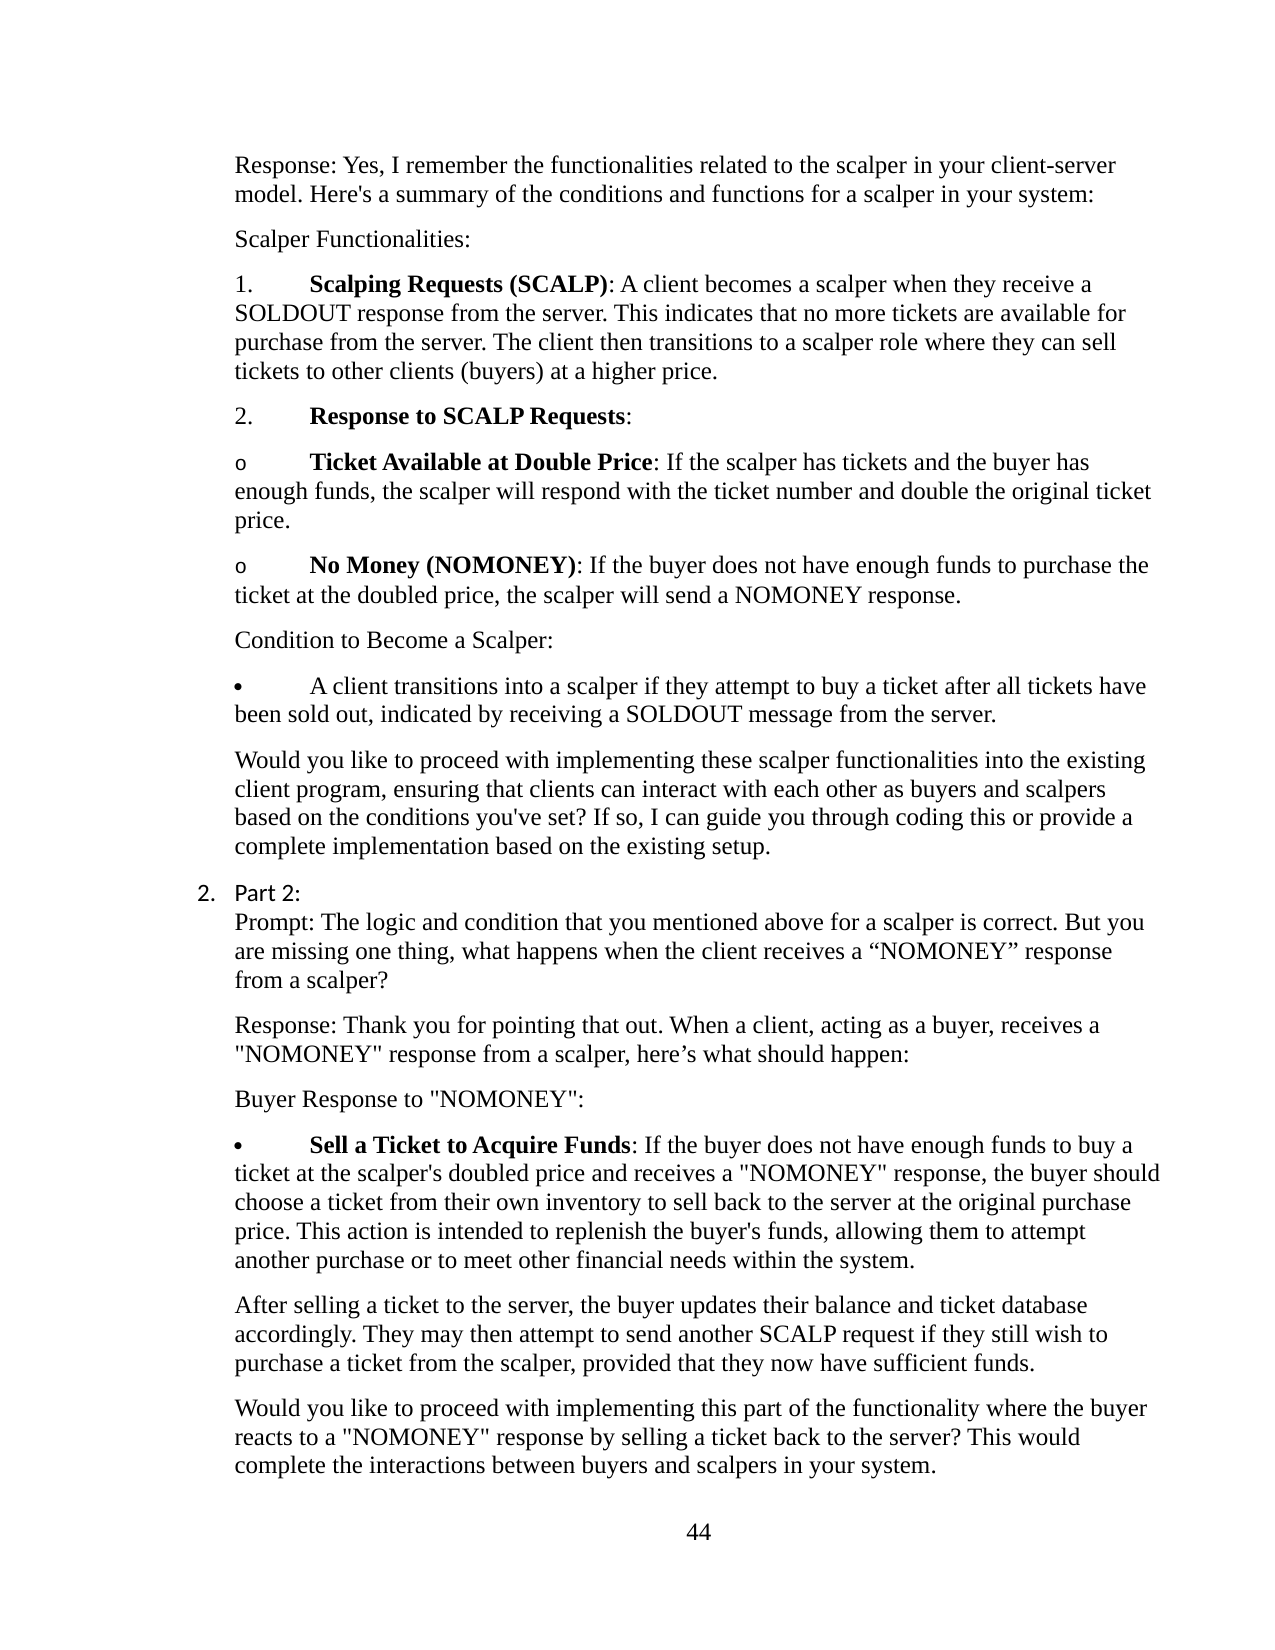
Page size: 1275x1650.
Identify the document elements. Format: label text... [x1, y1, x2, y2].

list Response to SCALP Requests: [234, 401, 1162, 430]
list No Money (NOMONEY): If the buyer does not have enough funds to purchase the ticket at the doubled price, the scalper will send a NOMONEY response. [234, 550, 1162, 609]
text Scalper Functionalities: [234, 224, 1162, 253]
list Sell a Ticket to Acquire Funds: If the buyer does not have enough funds to buy a ticket at the scalper's doubled price and receives a "NOMONEY" response, the buyer should choose a ticket from their own inventory to sell back to the server at the original purchase price. This action is intended to replenish the buyer's funds, allowing them to attempt another purchase or to meet other financial needs within the system. [234, 1130, 1162, 1273]
text Condition to Become a Scalper: [234, 625, 1162, 654]
subtitle Part 2: [197, 877, 1162, 907]
list Scalping Requests (SCALP): A client becomes a scalper when they receive a SOLDOUT response from the server. This indicates that no more tickets are available for purchase from the server. The client then transitions to a scalper role where they can sell tickets to other clients (buyers) at a higher price. [234, 269, 1162, 384]
text After selling a ticket to the server, the buyer updates their balance and ticket database accordingly. They may then attempt to send another SCALP request if they still wish to purchase a ticket from the scalper, provided that they now have sufficient funds. [234, 1290, 1162, 1376]
text Would you like to proceed with implementing this part of the functionality where the buyer reacts to a "NOMONEY" response by selling a ticket back to the server? This would complete the interactions between buyers and scalpers in your system. [234, 1393, 1162, 1479]
text Buyer Response to "NOMONEY": [234, 1084, 1162, 1113]
list Ticket Available at Double Price: If the scalper has tickets and the buyer has enough funds, the scalper will respond with the ticket number and double the original ticket price. [234, 447, 1162, 534]
list A client transitions into a scalper if they attempt to buy a ticket after all tickets have been sold out, indicated by receiving a SOLDOUT message from the server. [234, 671, 1162, 728]
text Response: Yes, I remember the functionalities related to the scalper in your client-server model. Here's a summary of the conditions and functions for a scalper in your system: [234, 150, 1162, 207]
text Response: Thank you for pointing that out. When a client, acting as a buyer, receives a "NOMONEY" response from a scalper, here’s what should happen: [234, 1010, 1162, 1068]
text Prompt: The logic and condition that you mentioned above for a scalper is correct. But you are missing one thing, what happens when the client receives a “NOMONEY” response from a scalper? [234, 907, 1162, 993]
text Would you like to proceed with implementing these scalper functionalities into the existing client program, ensuring that clients can interact with each other as buyers and scalpers based on the conditions you've set? If so, I can guide you through coding this or provide a complete implementation based on the existing setup. [234, 745, 1162, 860]
